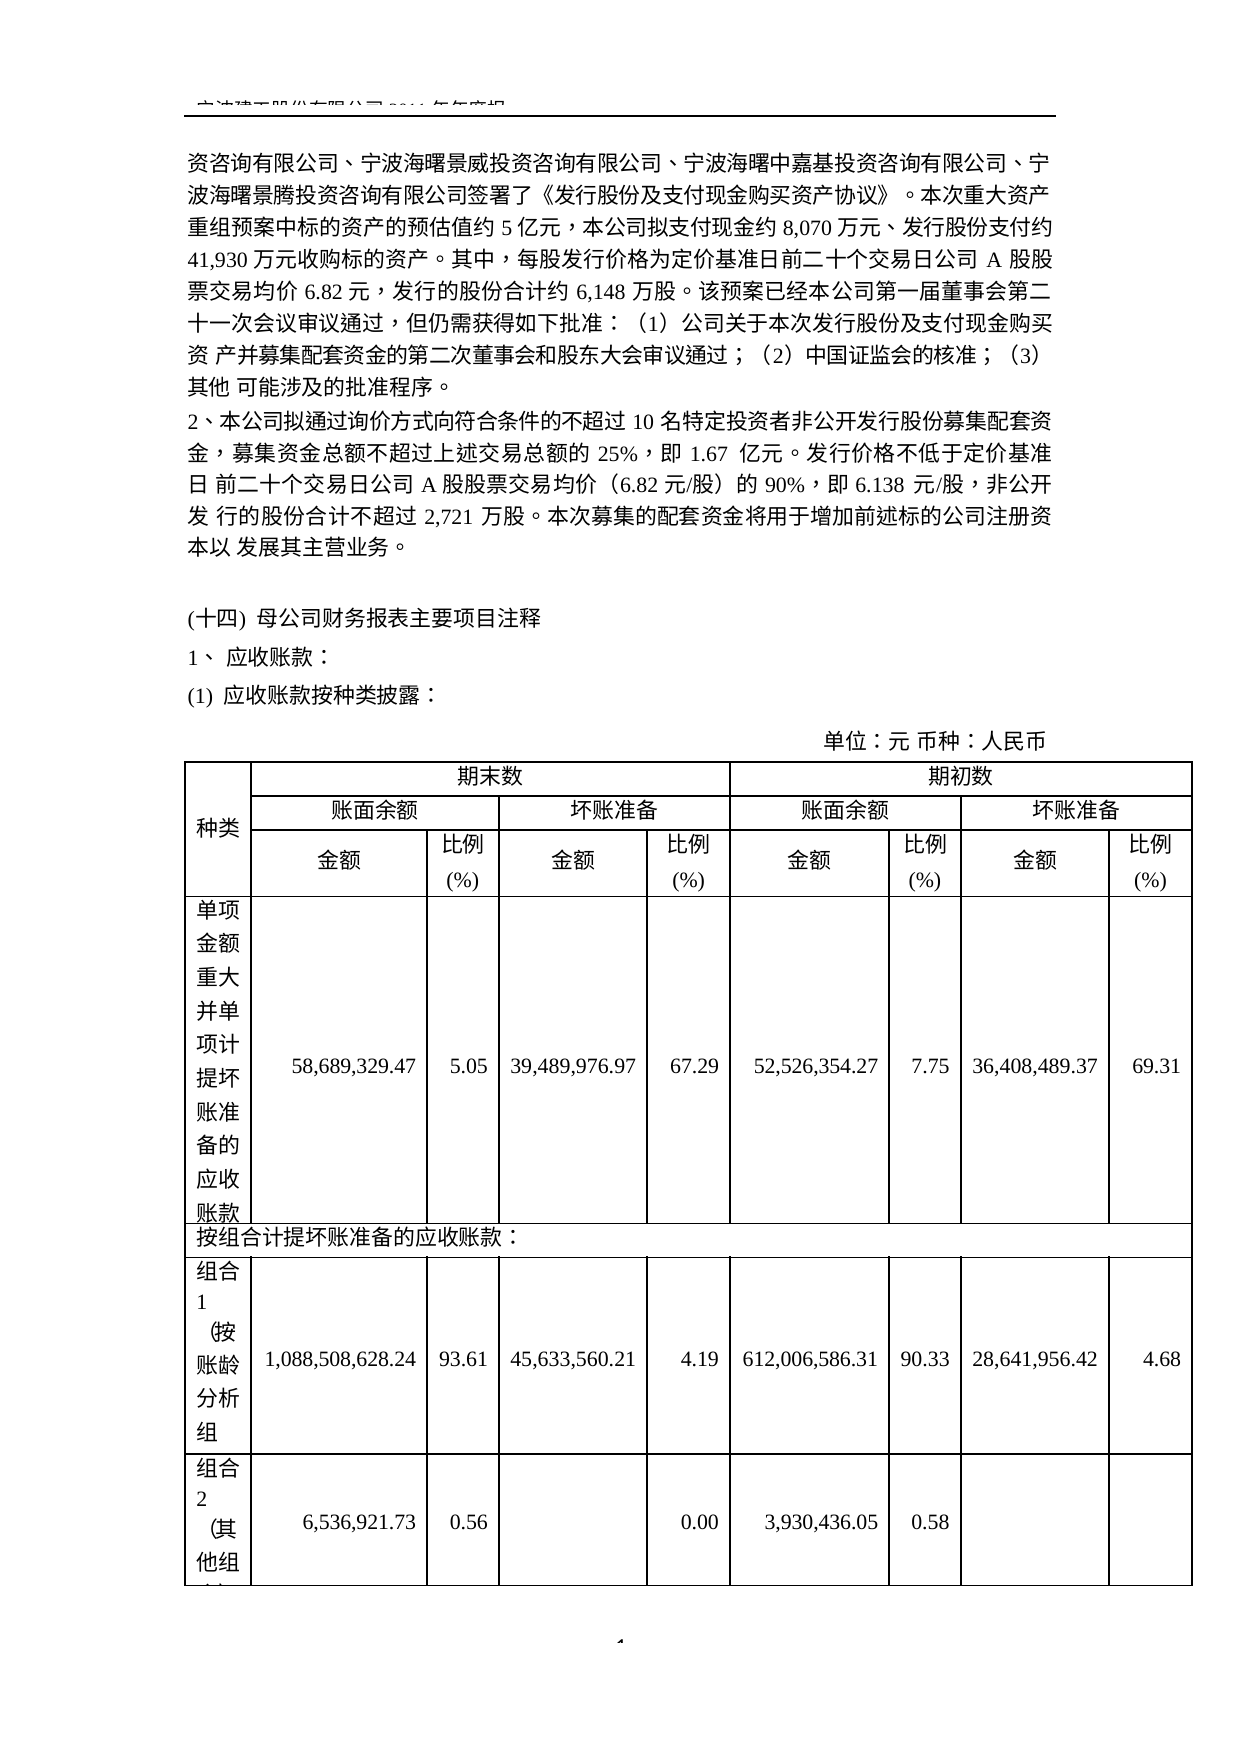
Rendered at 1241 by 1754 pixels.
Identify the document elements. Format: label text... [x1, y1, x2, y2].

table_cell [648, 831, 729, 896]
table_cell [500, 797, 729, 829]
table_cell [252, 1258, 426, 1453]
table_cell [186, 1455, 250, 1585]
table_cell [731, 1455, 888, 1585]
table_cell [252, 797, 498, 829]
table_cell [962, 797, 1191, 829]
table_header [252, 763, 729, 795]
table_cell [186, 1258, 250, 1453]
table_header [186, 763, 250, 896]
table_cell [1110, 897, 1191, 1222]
text (十四) 母公司财务报表主要项目注释 [187, 603, 543, 633]
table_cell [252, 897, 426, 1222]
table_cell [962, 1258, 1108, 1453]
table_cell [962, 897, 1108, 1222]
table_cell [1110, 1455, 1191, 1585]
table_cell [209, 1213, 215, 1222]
text (1) 应收账款按种类披露： [187, 680, 543, 710]
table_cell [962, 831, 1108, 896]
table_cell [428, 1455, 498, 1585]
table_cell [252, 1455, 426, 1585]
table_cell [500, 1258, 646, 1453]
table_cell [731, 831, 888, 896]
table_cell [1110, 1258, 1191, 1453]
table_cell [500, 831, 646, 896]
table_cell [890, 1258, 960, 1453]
text 资咨询有限公司、宁波海曙景威投资咨询有限公司、宁波海曙中嘉基投资咨询有限公司、宁 波海曙景腾投资咨询有限公司签署了《发行股份及支付现金购买资产协议》。本次重大资产 重组预案中标的资产的预估值约 5 亿元，本公司拟支付现金约 8,070 万元、发行股份支付约 41,930 万元收购标的资产。其中，每股发行价格为定价基准日前二十个交易日公司 A 股股 票交易均价 6.82 元，发行的股份合计约 6,148 万股。该预案已经本公司第一届董事会第二 十一次会议审议通过，但仍需获得如下批准：（1）公司关于本次发行股份及支付现金购买资 产并募集配套资金的第二次董事会和股东大会审议通过；（2）中国证监会的核准；（3）其他 可能涉及的批准程序。 [187, 148, 1053, 402]
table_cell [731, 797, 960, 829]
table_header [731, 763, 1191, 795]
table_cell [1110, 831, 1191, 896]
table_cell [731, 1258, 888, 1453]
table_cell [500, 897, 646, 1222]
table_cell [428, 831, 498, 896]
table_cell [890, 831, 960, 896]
text 1、 应收账款： [187, 642, 543, 672]
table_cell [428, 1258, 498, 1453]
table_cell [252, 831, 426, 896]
text 2、本公司拟通过询价方式向符合条件的不超过 10 名特定投资者非公开发行股份募集配套资 金，募集资金总额不超过上述交易总额的 25%，即 1.67 亿元。发行价格不低于定价基准日 前二十个交易日公司 A 股股票交易均价（6.82 元/股）的 90%，即 6.138 元/股，非公开发 行的股份合计不超过 2,721 万股。本次募集的配套资金将用于增加前述标的公司注册资本以 发展其主营业务。 [187, 406, 1053, 562]
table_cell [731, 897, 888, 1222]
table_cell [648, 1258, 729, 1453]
text 单位：元 币种：人民币 [823, 726, 1207, 756]
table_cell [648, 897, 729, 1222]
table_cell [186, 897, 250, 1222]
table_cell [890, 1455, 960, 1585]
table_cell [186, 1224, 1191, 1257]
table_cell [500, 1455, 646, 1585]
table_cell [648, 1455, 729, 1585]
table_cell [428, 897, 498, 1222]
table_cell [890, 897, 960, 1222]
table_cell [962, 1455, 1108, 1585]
